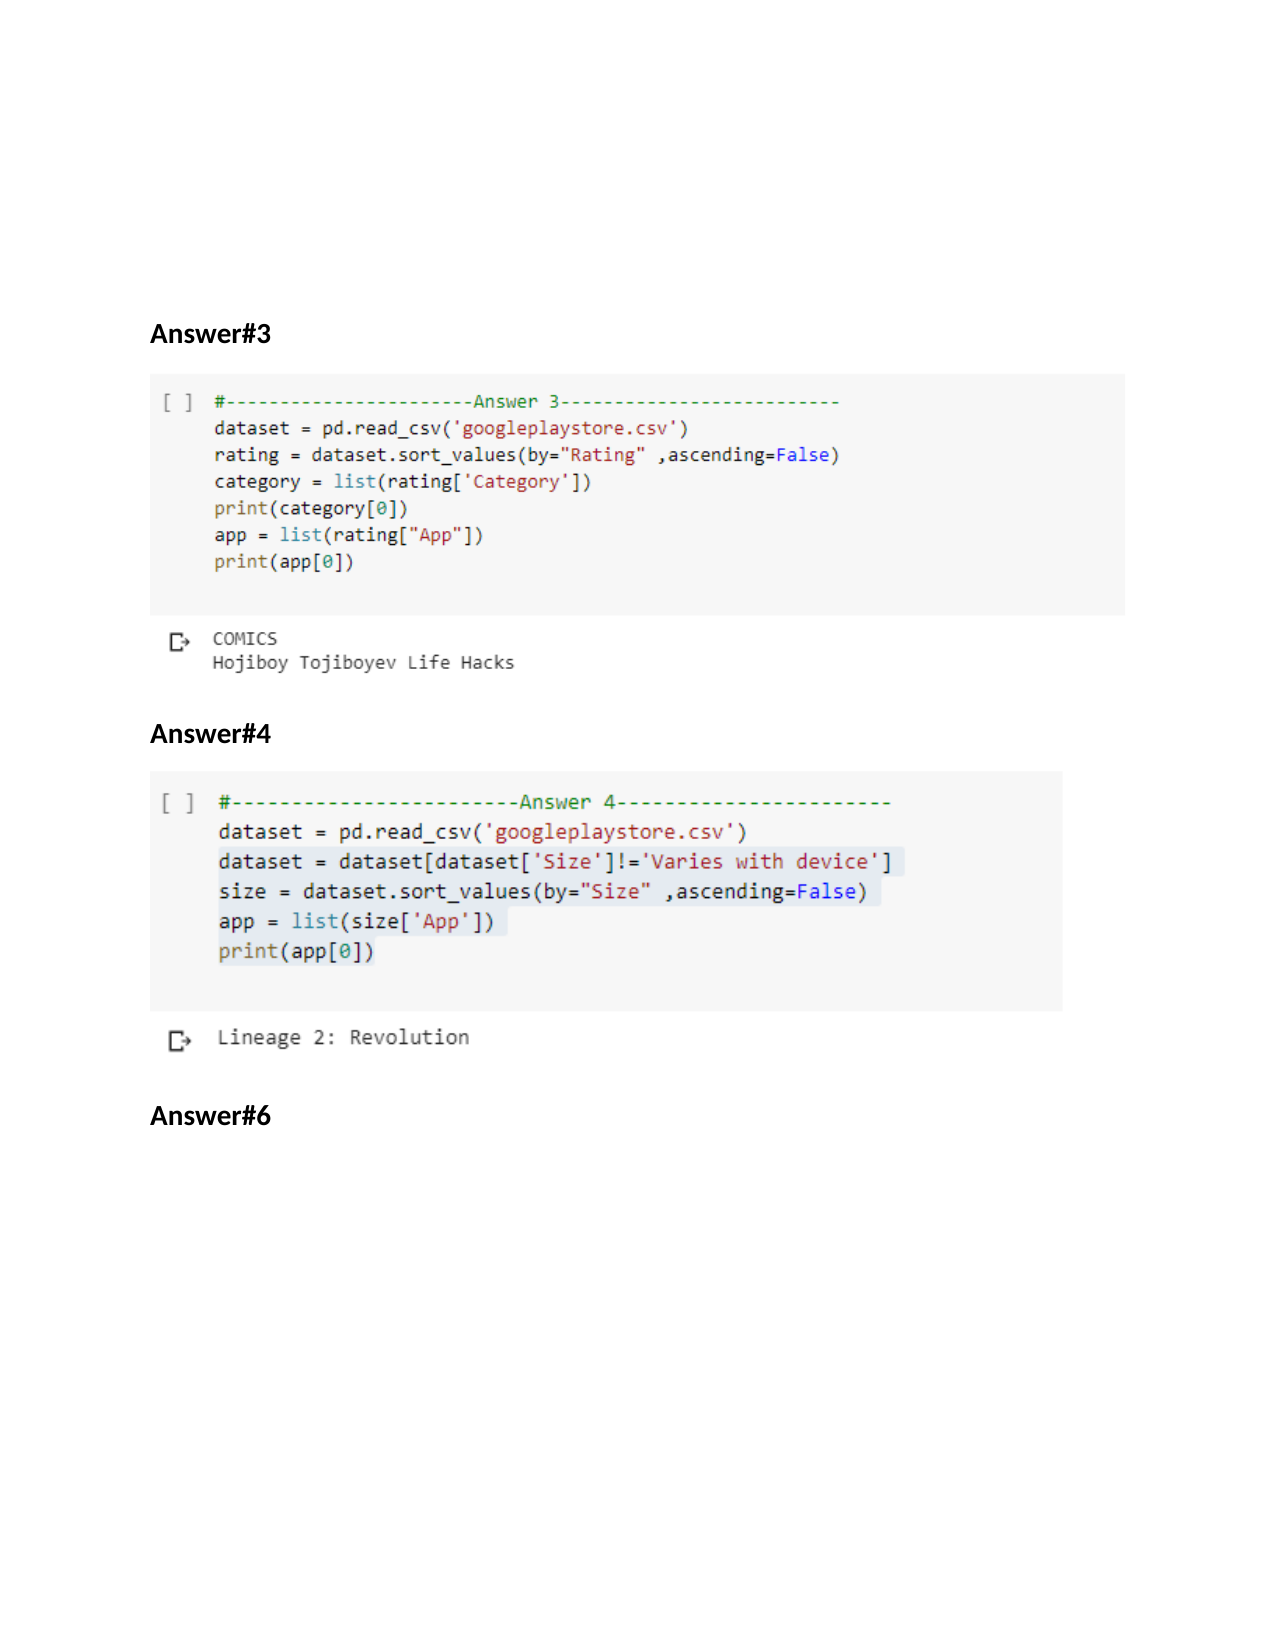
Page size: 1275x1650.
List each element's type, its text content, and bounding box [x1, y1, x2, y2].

text Answer#3 [150, 315, 1125, 351]
picture [150, 370, 1125, 697]
text Answer#4 [150, 716, 1125, 751]
picture [150, 770, 1063, 1079]
text Answer#6 [150, 1097, 1125, 1133]
